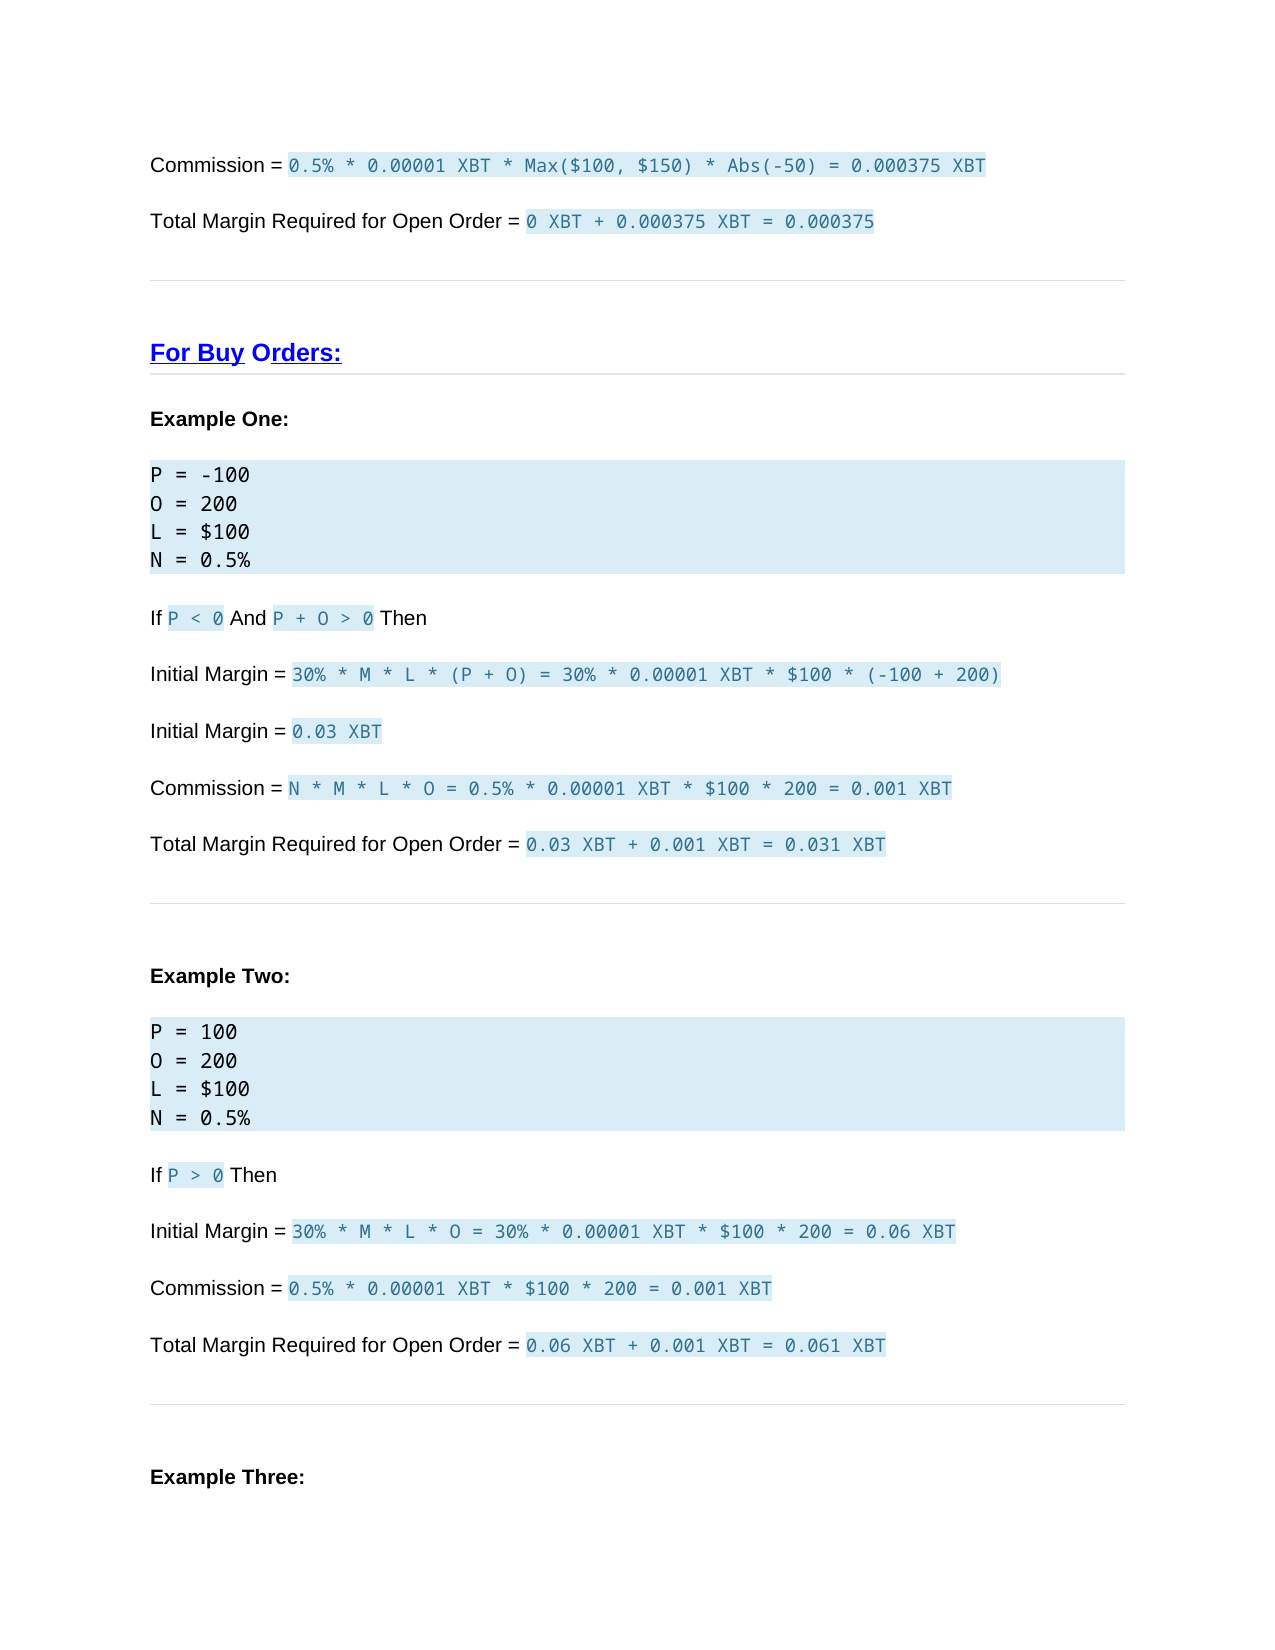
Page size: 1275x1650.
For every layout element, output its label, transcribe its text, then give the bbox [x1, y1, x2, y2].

text Total Margin Required for Open Order = 0.03 XBT + 0.001 XBT = 0.031 XBT [150, 829, 1125, 857]
text Initial Margin = 0.03 XBT [150, 716, 1125, 744]
text L = $100 [150, 1074, 1125, 1103]
text N = 0.5% [150, 1103, 1125, 1131]
text For Buy Orders: [150, 338, 1125, 373]
text Example One: [150, 404, 1125, 431]
text N = 0.5% [150, 546, 1125, 574]
text Example Three: [150, 1462, 1125, 1489]
text L = $100 [150, 517, 1125, 546]
text P = 100 [150, 1017, 1125, 1046]
text Commission = 0.5% * 0.00001 XBT * $100 * 200 = 0.001 XBT [150, 1273, 1125, 1301]
text If P < 0 And P + O > 0 Then [150, 603, 1125, 631]
text Initial Margin = 30% * M * L * (P + O) = 30% * 0.00001 XBT * $100 * (-100 + 200) [150, 660, 1125, 687]
text O = 200 [150, 1046, 1125, 1074]
text Example Two: [150, 961, 1125, 988]
text Total Margin Required for Open Order = 0 XBT + 0.000375 XBT = 0.000375 [150, 207, 1125, 234]
text Initial Margin = 30% * M * L * O = 30% * 0.00001 XBT * $100 * 200 = 0.06 XBT [150, 1217, 1125, 1244]
text Commission = N * M * L * O = 0.5% * 0.00001 XBT * $100 * 200 = 0.001 XBT [150, 773, 1125, 800]
text Total Margin Required for Open Order = 0.06 XBT + 0.001 XBT = 0.061 XBT [150, 1330, 1125, 1357]
text If P > 0 Then [150, 1160, 1125, 1188]
text O = 200 [150, 489, 1125, 517]
text Commission = 0.5% * 0.00001 XBT * Max($100, $150) * Abs(-50) = 0.000375 XBT [150, 150, 1125, 177]
text P = -100 [150, 460, 1125, 489]
